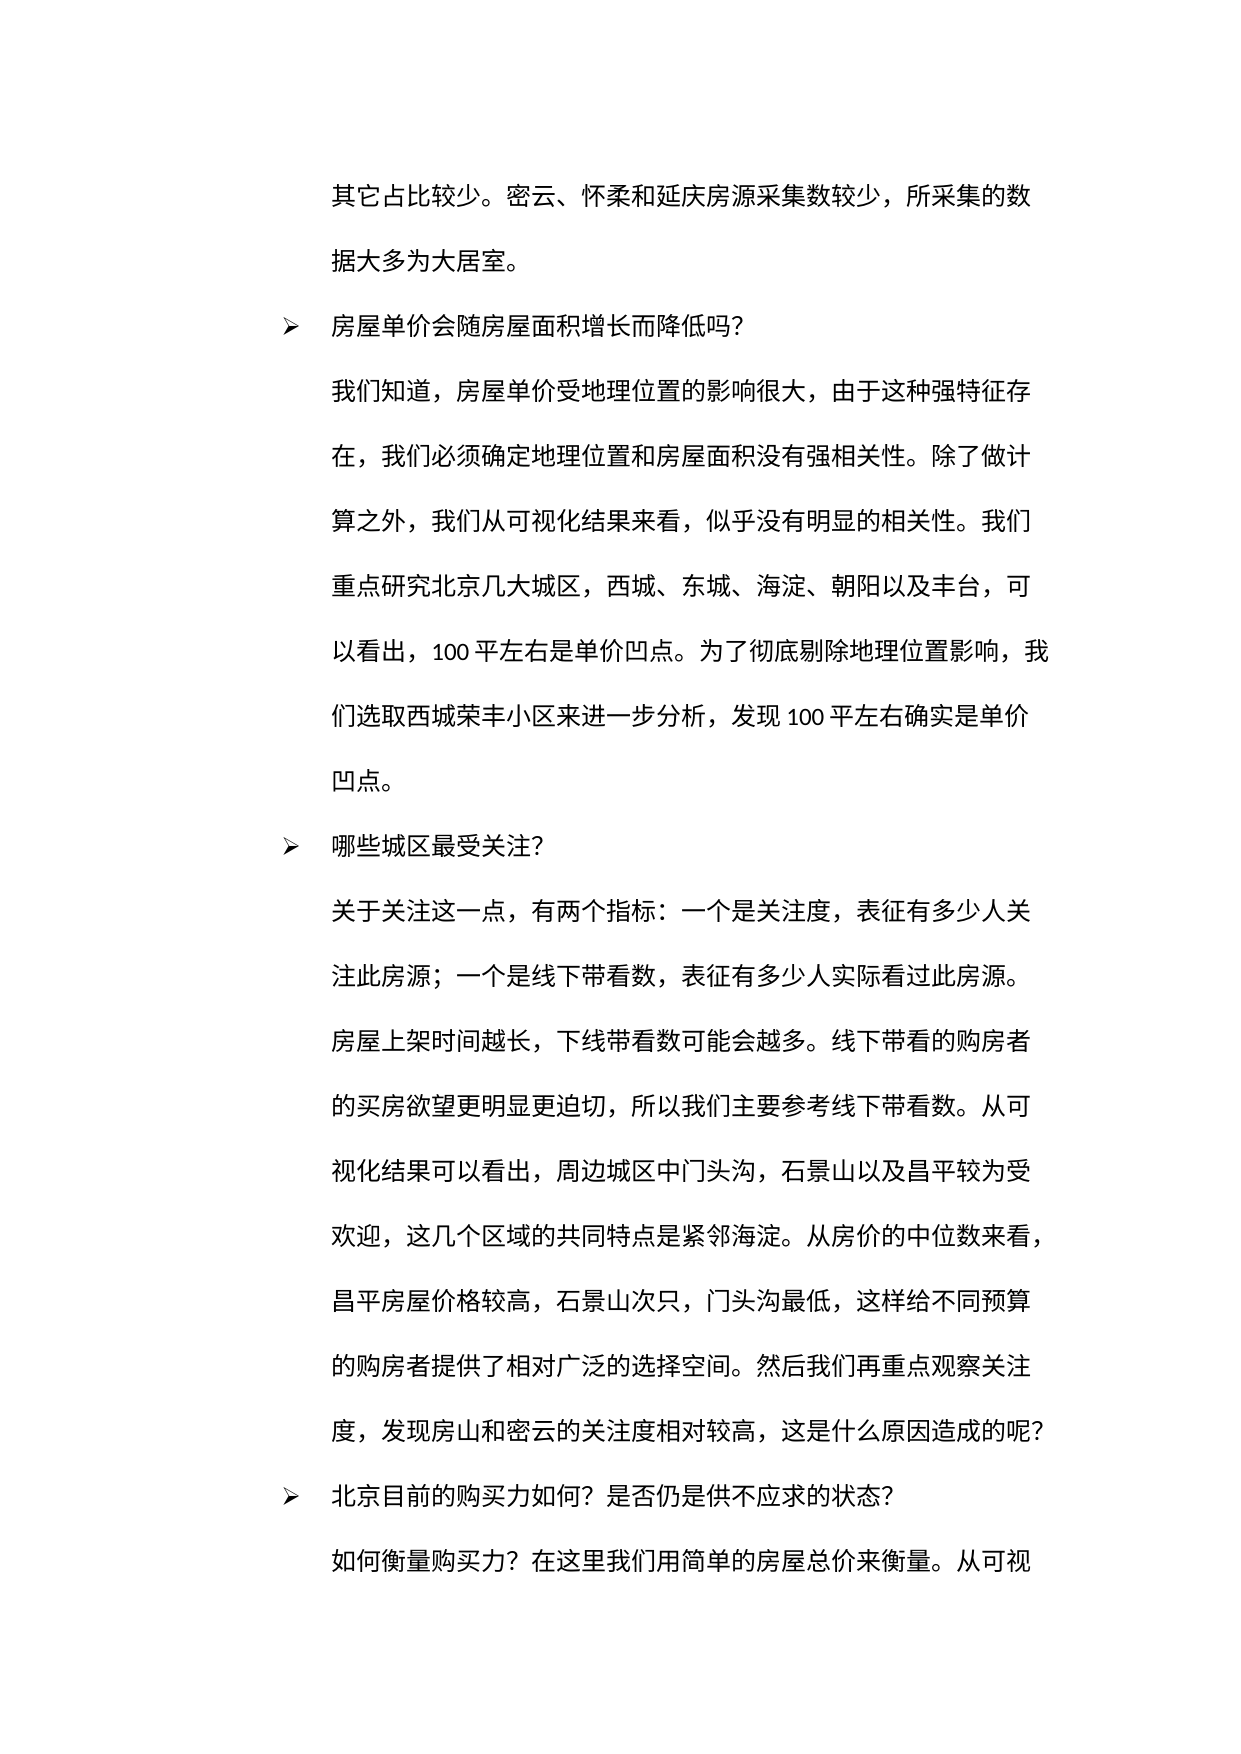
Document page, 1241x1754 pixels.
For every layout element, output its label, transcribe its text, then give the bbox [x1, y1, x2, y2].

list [331, 162, 1053, 292]
list 我们知道，房屋单价受地理位置的影响很大，由于这种强特征存在，我们必须确定地理位置和房屋面积没有强相关性。除了做计算之外，我们从可视化结果来看，似乎没有明显的相关性。我们重点研究北京几大城区，西城、东城、海淀、朝阳以及丰台，可以看出，100平左右是单价凹点。为了彻底剔除地理位置影响，我们选取西城荣丰小区来进一步分析，发现100平左右确实是单价凹点。 [331, 357, 1053, 812]
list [331, 1527, 1053, 1592]
list 房屋单价会随房屋面积增长而降低吗？ [281, 292, 1053, 357]
list 关于关注这一点，有两个指标：一个是关注度，表征有多少人关注此房源；一个是线下带看数，表征有多少人实际看过此房源。房屋上架时间越长，下线带看数可能会越多。线下带看的购房者的买房欲望更明显更迫切，所以我们主要参考线下带看数。从可视化结果可以看出，周边城区中门头沟，石景山以及昌平较为受欢迎，这几个区域的共同特点是紧邻海淀。从房价的中位数来看，昌平房屋价格较高，石景山次只，门头沟最低，这样给不同预算的购房者提供了相对广泛的选择空间。然后我们再重点观察关注度，发现房山和密云的关注度相对较高，这是什么原因造成的呢？ [331, 877, 1053, 1462]
list 北京目前的购买力如何？是否仍是供不应求的状态？ [281, 1462, 1053, 1527]
list 哪些城区最受关注？ [281, 812, 1053, 877]
